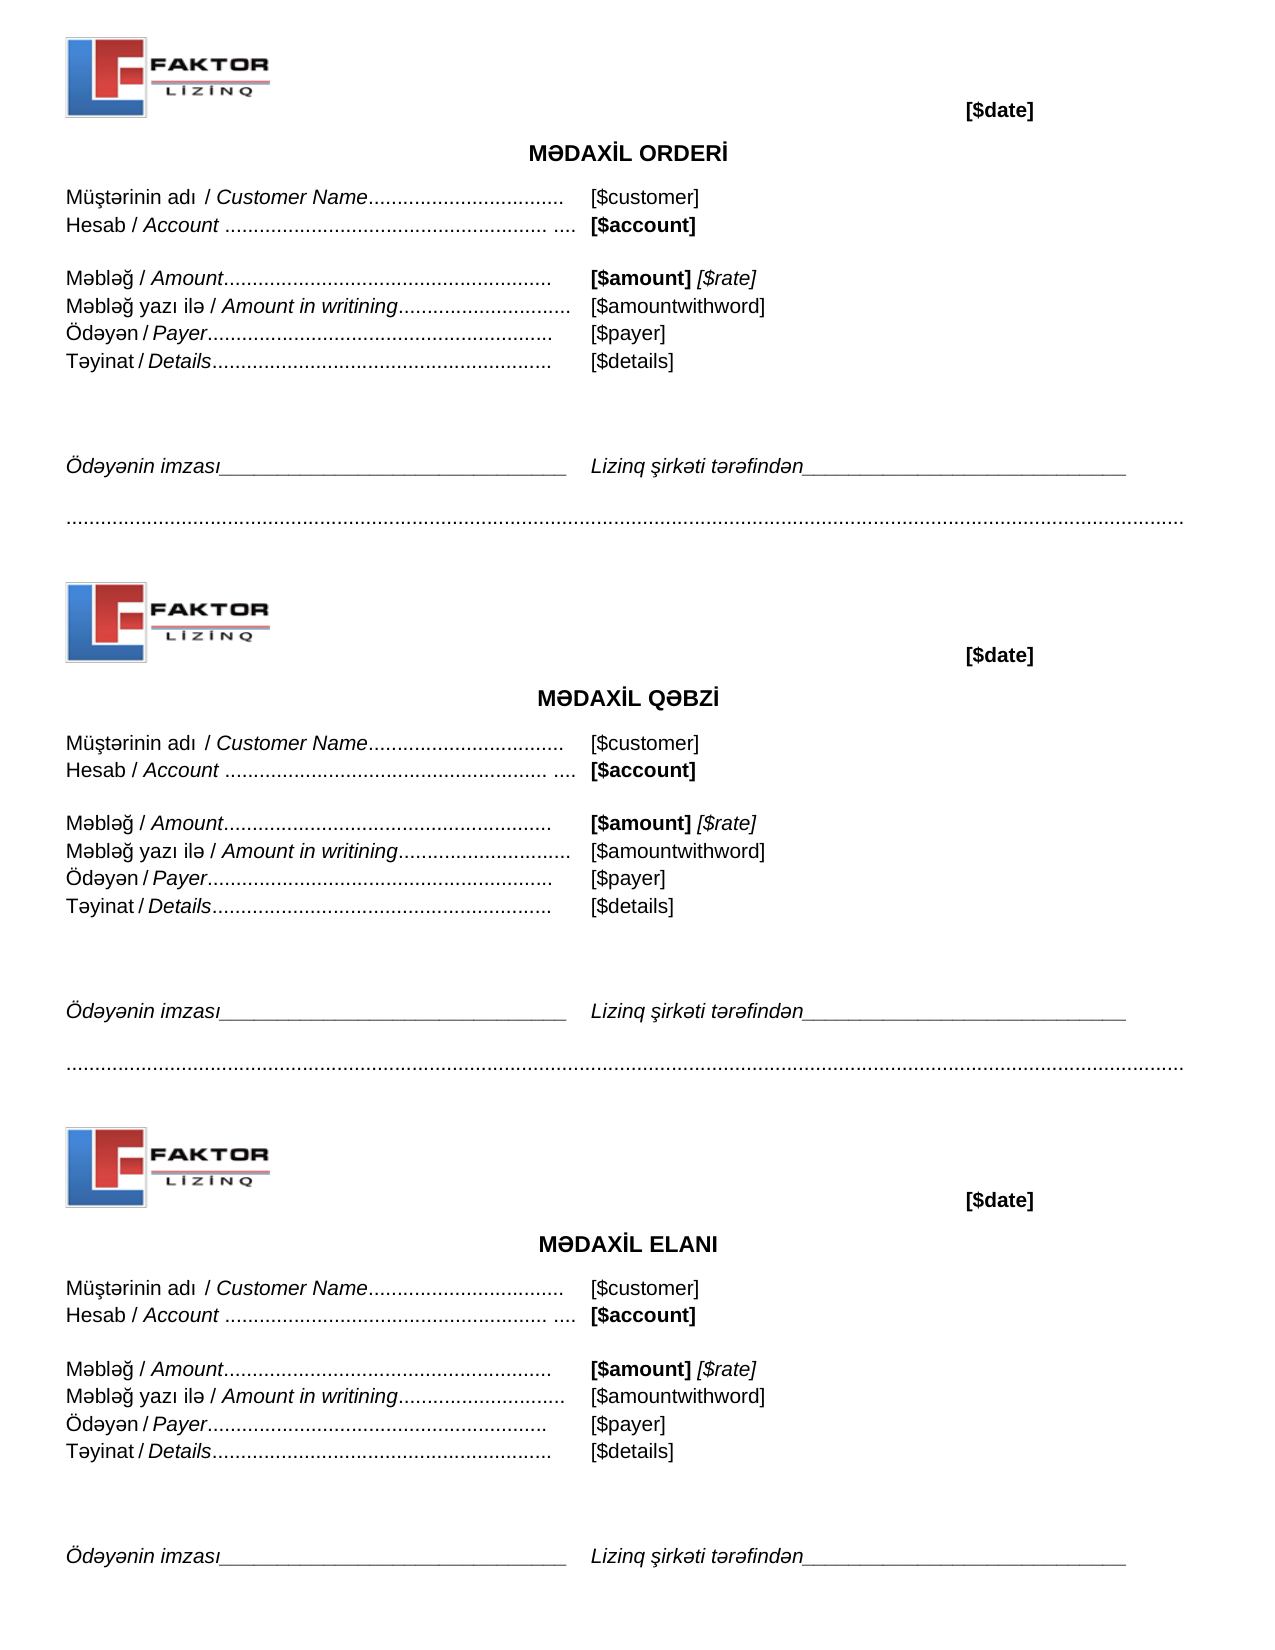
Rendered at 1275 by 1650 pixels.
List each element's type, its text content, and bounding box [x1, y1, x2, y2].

text Müştərinin adı / Customer Name.................................. [$customer] [66, 1276, 1191, 1299]
text Ödəyənin imzası______________________________ Lizinq şirkəti tərəfindən____________________________ [66, 1544, 1191, 1568]
text Təyinat / Details........................................................... [$details] [66, 894, 1191, 918]
text Ödəyən / Payer............................................................ [$payer] [66, 866, 1191, 890]
text MƏDAXİL ORDERİ [66, 140, 1191, 166]
text MƏDAXİL ELANI [66, 1231, 1191, 1257]
text [$date] [66, 583, 1191, 667]
text Məbləğ yazı ilə / Amount in writining............................. [$amountwithword] [66, 1384, 1191, 1408]
text .................................................................................................................................................................................................. [66, 505, 1191, 529]
text Ödəyənin imzası______________________________ Lizinq şirkəti tərəfindən____________________________ [66, 999, 1191, 1023]
text Hesab / Account ........................................................ .... [$account] [66, 213, 1191, 237]
text Təyinat / Details........................................................... [$details] [66, 1439, 1191, 1463]
text .................................................................................................................................................................................................. [66, 1050, 1191, 1074]
picture [65, 1127, 270, 1208]
text [$date] [66, 1128, 1191, 1212]
text Təyinat / Details........................................................... [$details] [66, 348, 1191, 372]
text [$date] [66, 37, 1191, 122]
text Müştərinin adı / Customer Name.................................. [$customer] [66, 730, 1191, 754]
text Ödəyənin imzası______________________________ Lizinq şirkəti tərəfindən____________________________ [66, 453, 1191, 477]
text Məbləğ yazı ilə / Amount in writining.............................. [$amountwithword] [66, 293, 1191, 317]
text Məbləğ / Amount......................................................... [$amount] [$rate] [66, 266, 1191, 290]
text Məbləğ / Amount......................................................... [$amount] [$rate] [66, 1356, 1191, 1380]
text Müştərinin adı / Customer Name.................................. [$customer] [66, 185, 1191, 209]
picture [65, 582, 270, 663]
text Məbləğ / Amount......................................................... [$amount] [$rate] [66, 811, 1191, 835]
text Hesab / Account ........................................................ .... [$account] [66, 1303, 1191, 1327]
text Ödəyən / Payer............................................................ [$payer] [66, 321, 1191, 345]
text Ödəyən / Payer........................................................... [$payer] [66, 1411, 1191, 1435]
text MƏDAXİL QƏBZİ [66, 685, 1191, 712]
text Hesab / Account ........................................................ .... [$account] [66, 758, 1191, 782]
picture [65, 37, 270, 118]
text Məbləğ yazı ilə / Amount in writining.............................. [$amountwithword] [66, 839, 1191, 863]
